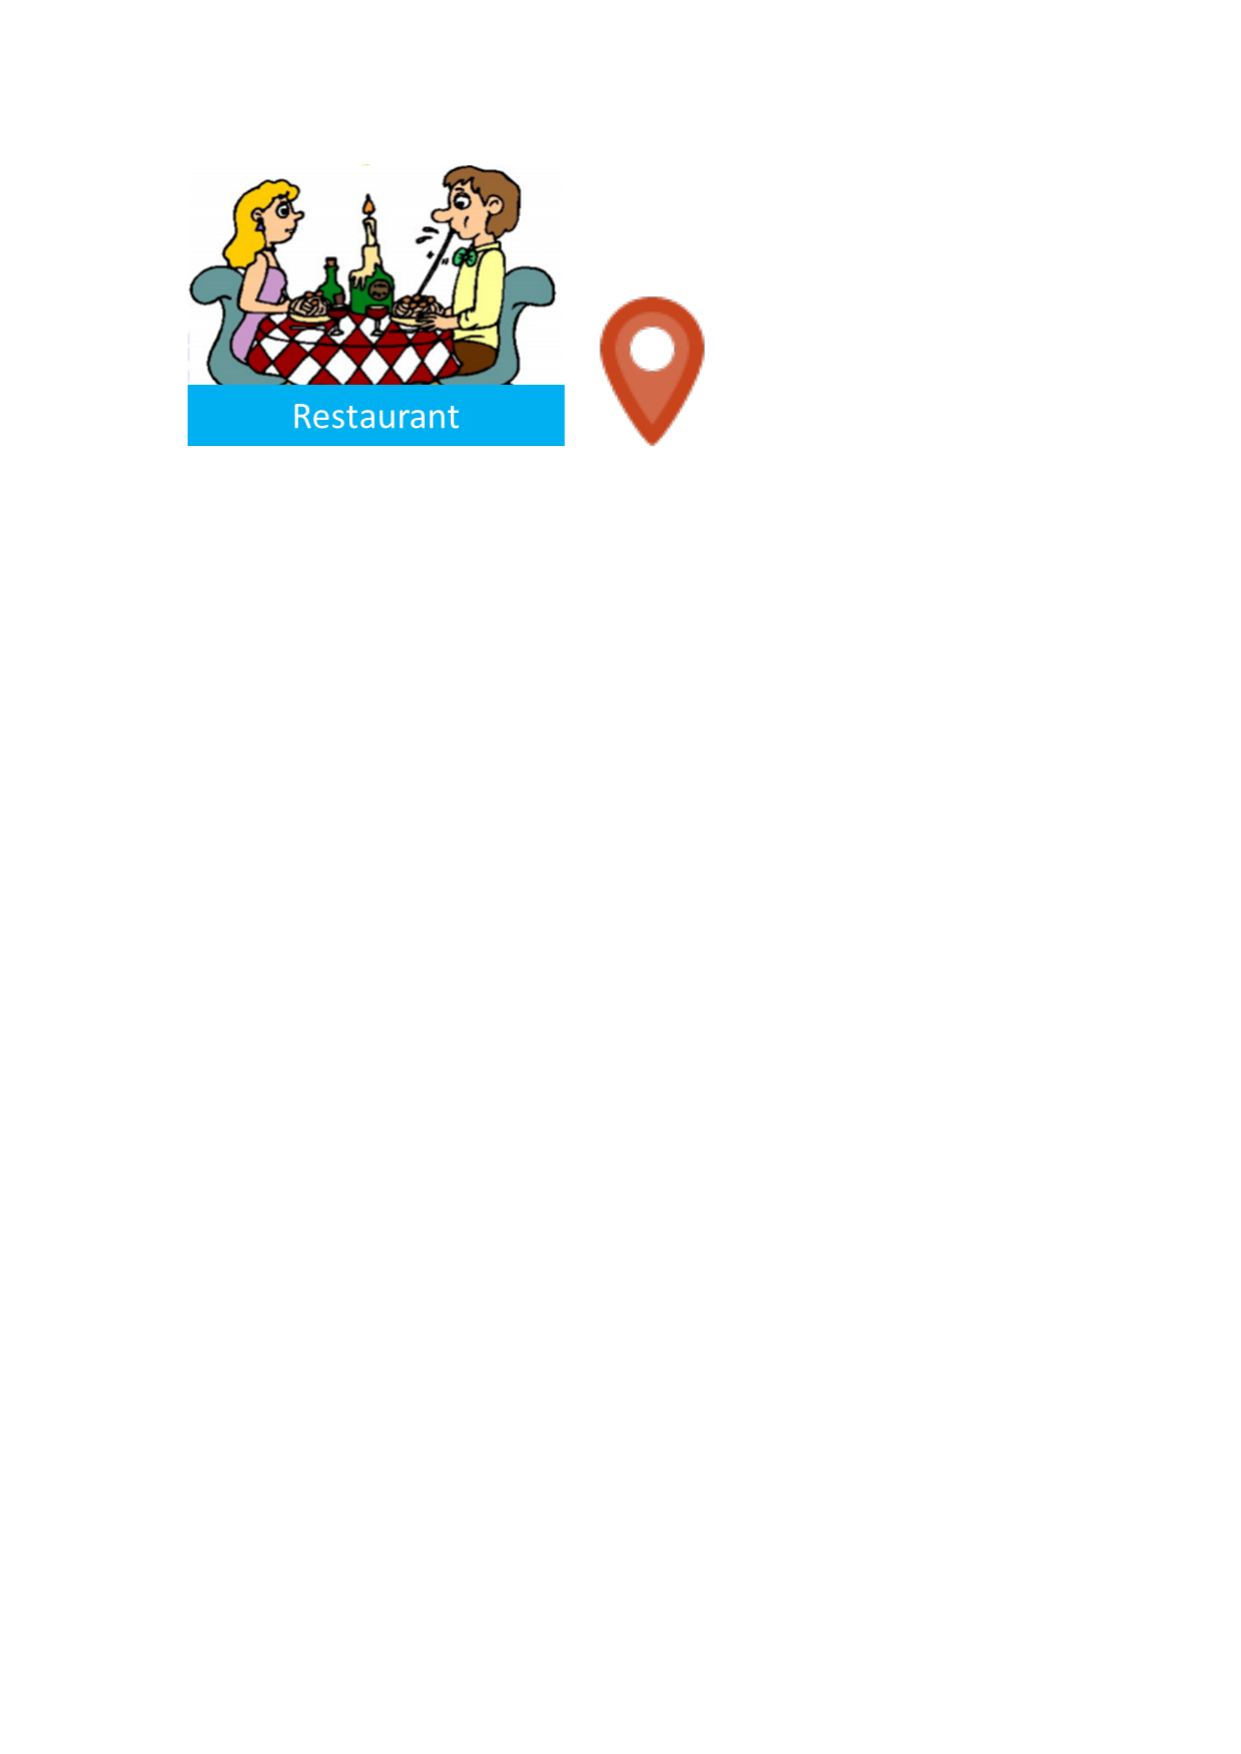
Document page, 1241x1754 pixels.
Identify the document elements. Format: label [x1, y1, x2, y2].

picture [400, 410, 409, 428]
picture [333, 410, 344, 428]
picture [380, 411, 394, 428]
picture [361, 410, 374, 428]
picture [187, 164, 742, 461]
picture [295, 404, 310, 428]
picture [448, 406, 458, 428]
picture [347, 406, 357, 428]
picture [411, 410, 424, 428]
picture [430, 410, 444, 428]
picture [314, 410, 329, 428]
